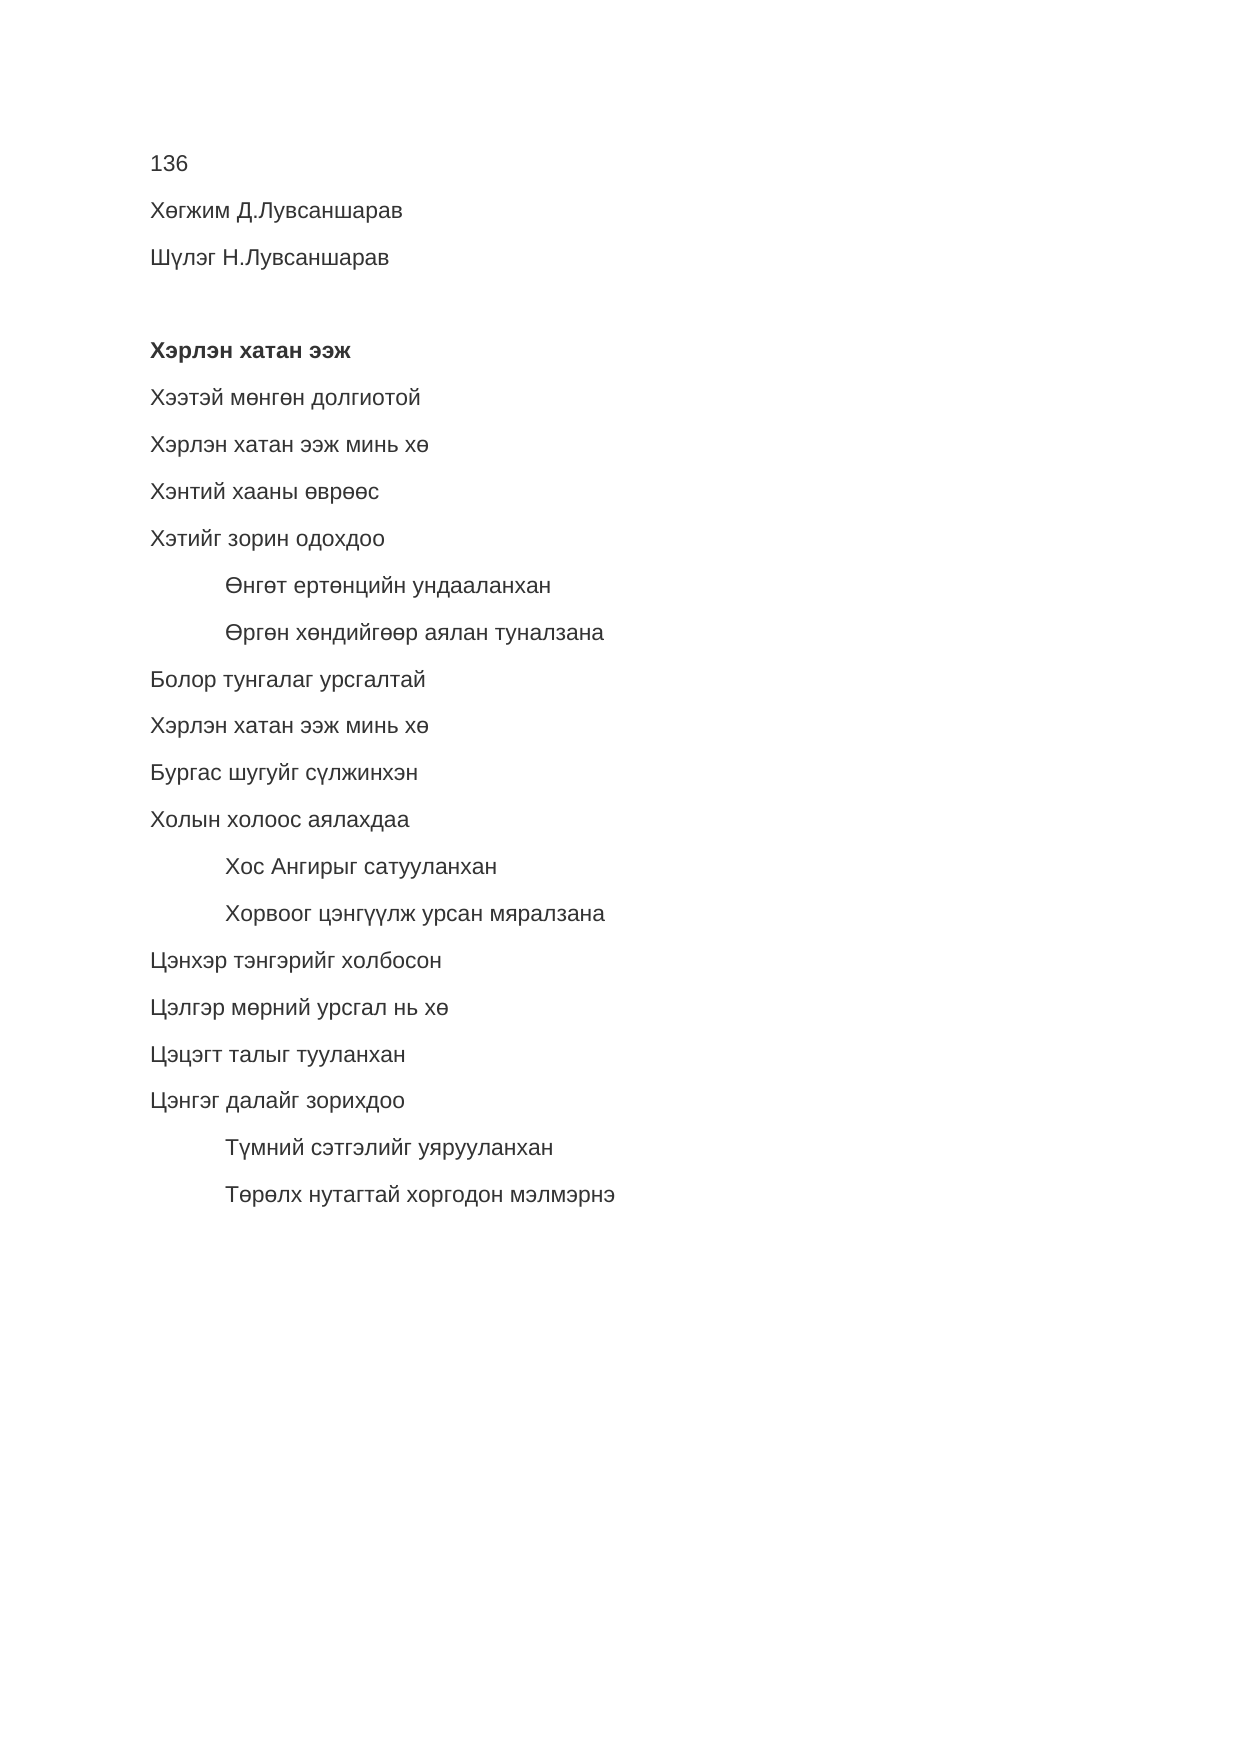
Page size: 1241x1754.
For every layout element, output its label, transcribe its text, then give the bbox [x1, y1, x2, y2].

text Бургас шугуйг сүлжинхэн [150, 759, 1090, 786]
text Цэцэгт талыг тууланхан [150, 1041, 1090, 1067]
text Өнгөт ертөнцийн ундааланхан [150, 572, 1090, 598]
text Цэнхэр тэнгэрийг холбосон [150, 947, 1090, 973]
text Өргөн хөндийгөөр аялан туналзана [150, 619, 1090, 645]
text Төрөлх нутагтай хоргодон мэлмэрнэ [150, 1181, 1090, 1208]
text Хээтэй мөнгөн долгиотой [150, 384, 1090, 411]
text Холын холоос аялахдаа [150, 806, 1090, 833]
text Хэтийг зорин одохдоо [150, 525, 1090, 551]
text Болор тунгалаг урсгалтай [150, 666, 1090, 692]
text Цэнгэг далайг зорихдоо [150, 1087, 1090, 1114]
text Хорвоог цэнгүүлж урсан мяралзана [150, 900, 1090, 926]
text Шүлэг Н.Лувсаншарав [150, 244, 1090, 270]
text Хэнтий хааны өврөөс [150, 478, 1090, 504]
text Цэлгэр мөрний урсгал нь хө [150, 994, 1090, 1020]
text Хэрлэн хатан ээж [150, 337, 1090, 364]
text 136 [150, 150, 1090, 176]
text Хэрлэн хатан ээж минь хө [150, 431, 1090, 458]
text Түмний сэтгэлийг уярууланхан [150, 1134, 1090, 1161]
text Хөгжим Д.Лувсаншарав [150, 197, 1090, 223]
text Хэрлэн хатан ээж минь хө [150, 712, 1090, 739]
text Хос Ангирыг сатууланхан [150, 853, 1090, 879]
